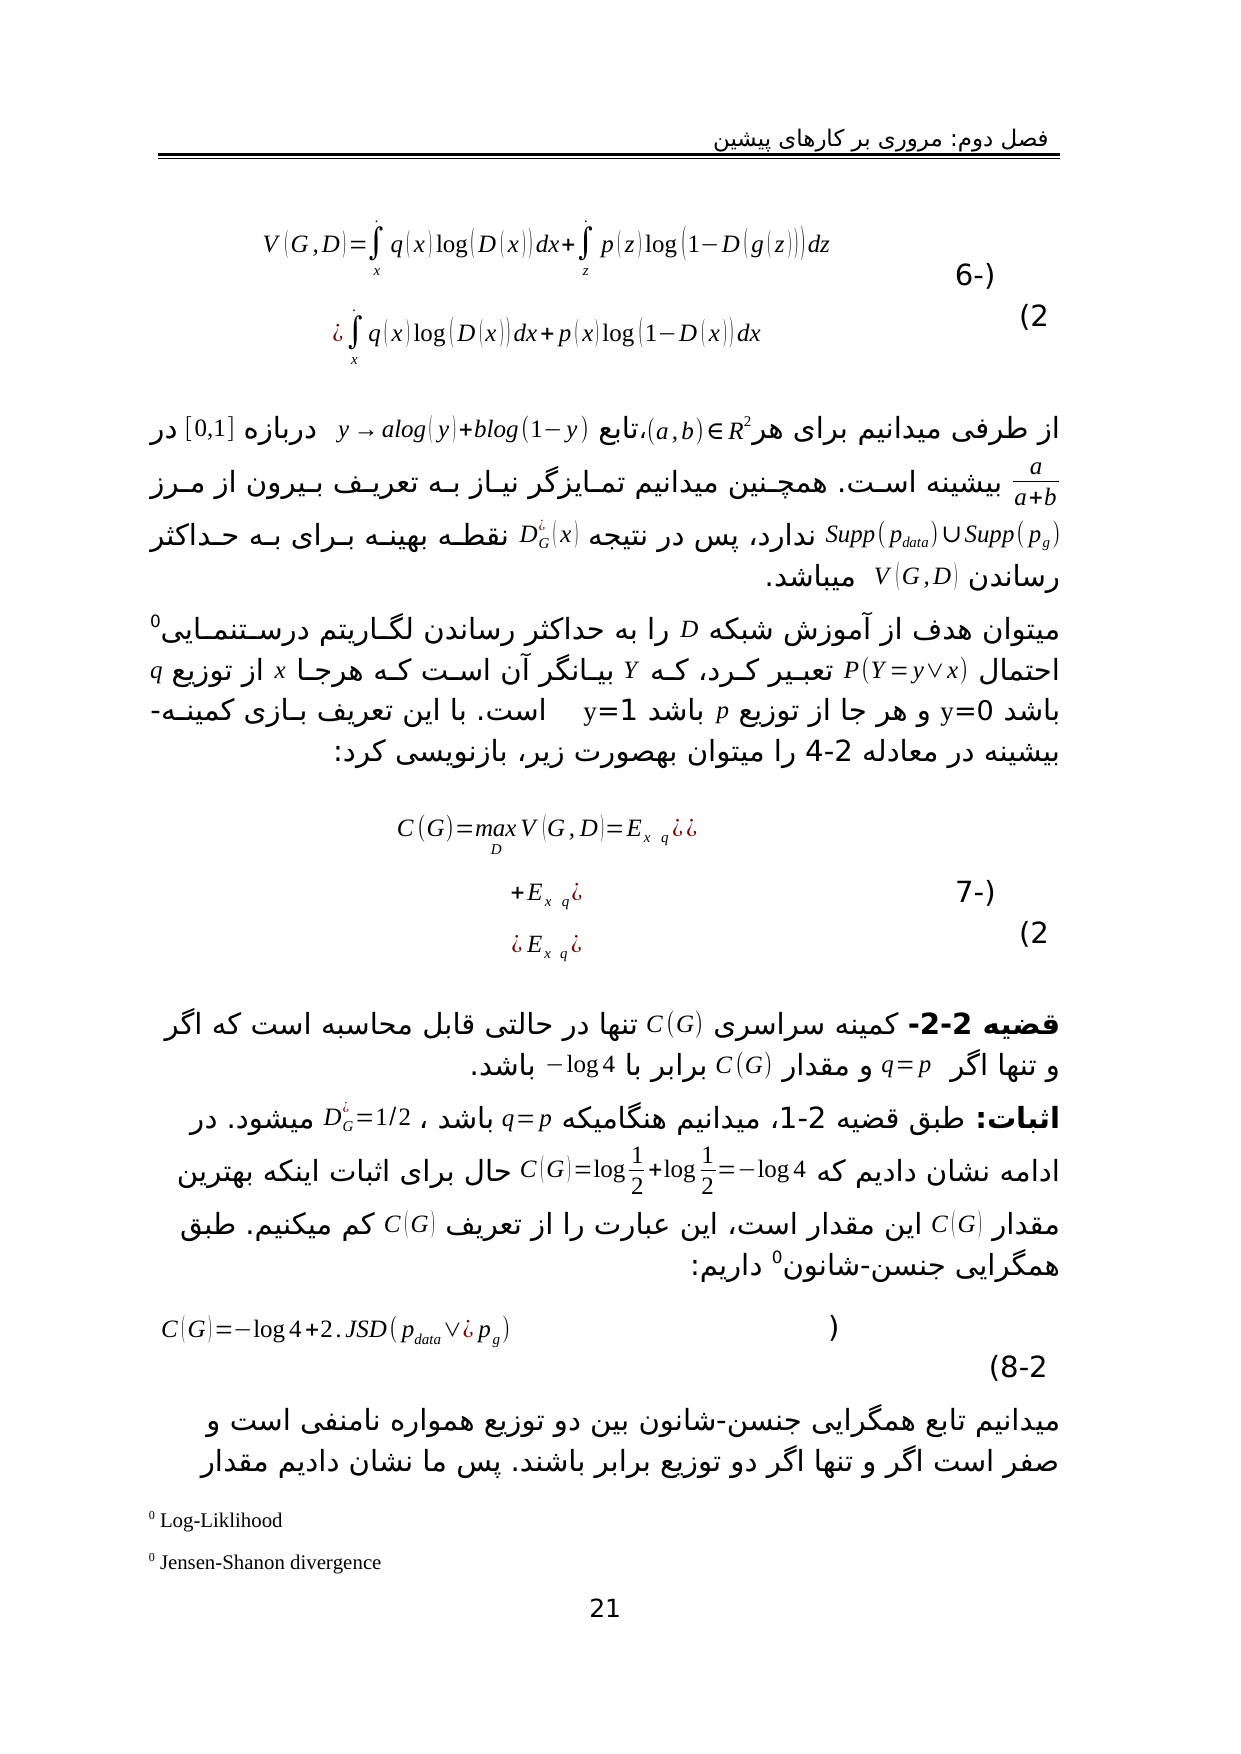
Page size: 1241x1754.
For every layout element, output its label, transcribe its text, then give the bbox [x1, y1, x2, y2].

text قضیه 2-2- کمینه سراسری تنها در حالتی قابل محاسبه است که اگر و تنها اگر و مقدار برابر با باشد. [150, 1007, 1060, 1082]
text اثبات: طبق قضیه 2-1، میدانیم هنگامیکه باشد ، میشود. در ادامه نشان دادیم که حال برای اثبات اینکه بهترین مقدار این مقدار است، این عبارت را از تعریف کم میکنیم. طبق همگرایی جنسن-شانون داریم: [150, 1101, 1060, 1282]
table_header (6-2) [944, 196, 1060, 374]
table_header [150, 1289, 815, 1391]
table_header [150, 196, 944, 374]
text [150, 1403, 1060, 1478]
text میتوان هدف از آموزش شبکه را به حداکثر رساندن لگاریتم درستنمایی احتمال تعبیر کرد، که بیانگر آن است که هرجا از توزیع باشد 0=y و هر جا از توزیع باشد 1=y است. با این تعریف بازی کمینه-بیشینه در معادله 2-4 را میتوان بهصورت زیر، بازنویسی کرد: [150, 612, 1060, 768]
table_header (7-2) [944, 775, 1060, 995]
text از طرفی میدانیم برای هر،تابع دربازه در بیشینه است. همچنین میدانیم تمایزگر نیاز به تعریف بیرون از مرز ندارد، پس در نتیجه نقطه بهینه برای به حداکثر رساندن میباشد. [150, 412, 1060, 593]
table_header (8-2) [815, 1289, 1059, 1391]
table_header [150, 775, 944, 995]
